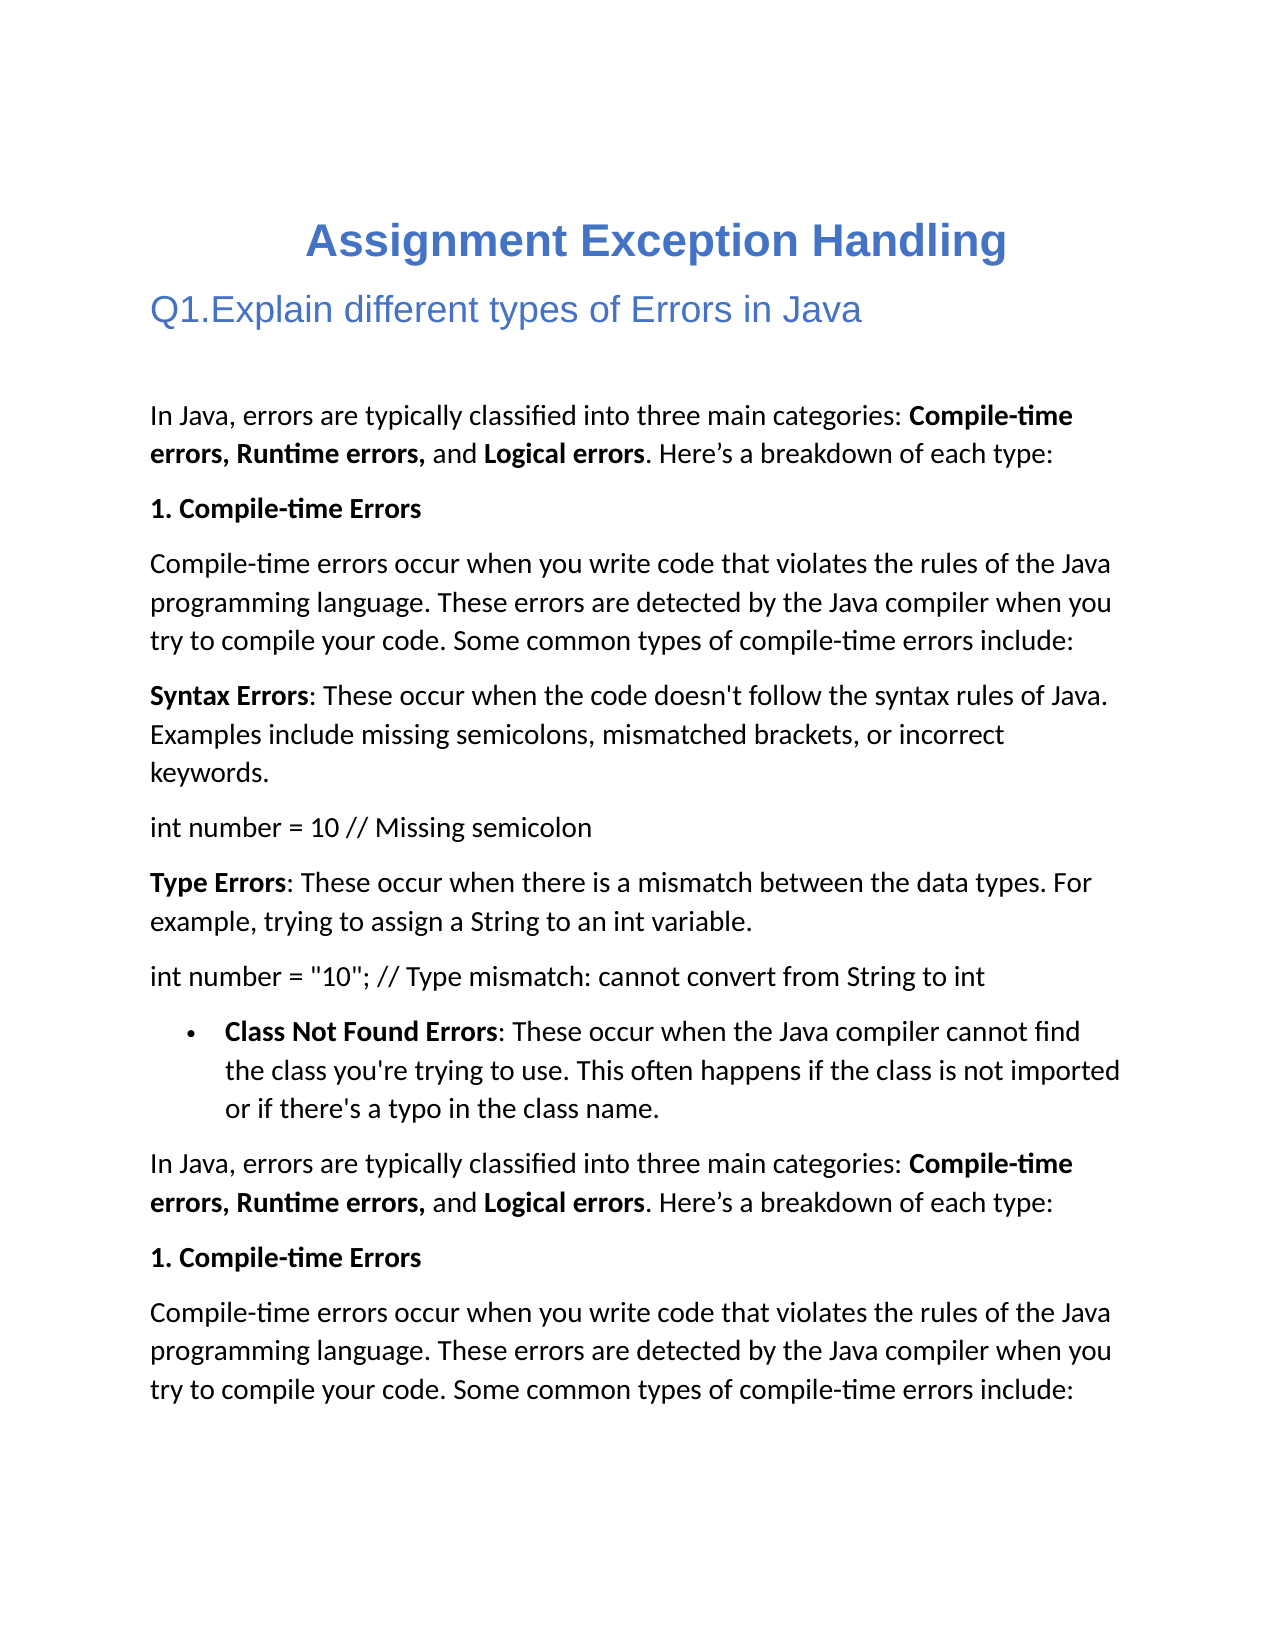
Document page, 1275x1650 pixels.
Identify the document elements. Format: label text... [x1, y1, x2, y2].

list Class Not Found Errors: These occur when the Java compiler cannot find the class you're trying to use. This often happens if the class is not imported or if there's a typo in the class name. [187, 1013, 1125, 1126]
text In Java, errors are typically classified into three main categories: Compile-time errors, Runtime errors, and Logical errors. Here’s a breakdown of each type: [150, 397, 1125, 471]
text Type Errors: These occur when there is a mismatch between the data types. For example, trying to assign a String to an int variable. [150, 864, 1125, 939]
text 1. Compile-time Errors [150, 490, 1125, 526]
text int number = 10 // Missing semicolon [150, 809, 1125, 845]
text Compile-time errors occur when you write code that violates the rules of the Java programming language. These errors are detected by the Java compiler when you try to compile your code. Some common types of compile-time errors include: [150, 546, 1125, 658]
text int number = "10"; // Type mismatch: cannot convert from String to int [150, 958, 1125, 994]
text Syntax Errors: These occur when the code doesn't follow the syntax rules of Java. Examples include missing semicolons, mismatched brackets, or incorrect keywords. [150, 677, 1125, 790]
text 1. Compile-time Errors [150, 1239, 1125, 1274]
text Q1.Explain different types of Errors in Java [150, 287, 1125, 330]
text In Java, errors are typically classified into three main categories: Compile-time errors, Runtime errors, and Logical errors. Here’s a breakdown of each type: [150, 1145, 1125, 1219]
text Compile-time errors occur when you write code that violates the rules of the Java programming language. These errors are detected by the Java compiler when you try to compile your code. Some common types of compile-time errors include: [150, 1294, 1125, 1406]
list Assignment Exception Handling [187, 213, 1125, 266]
